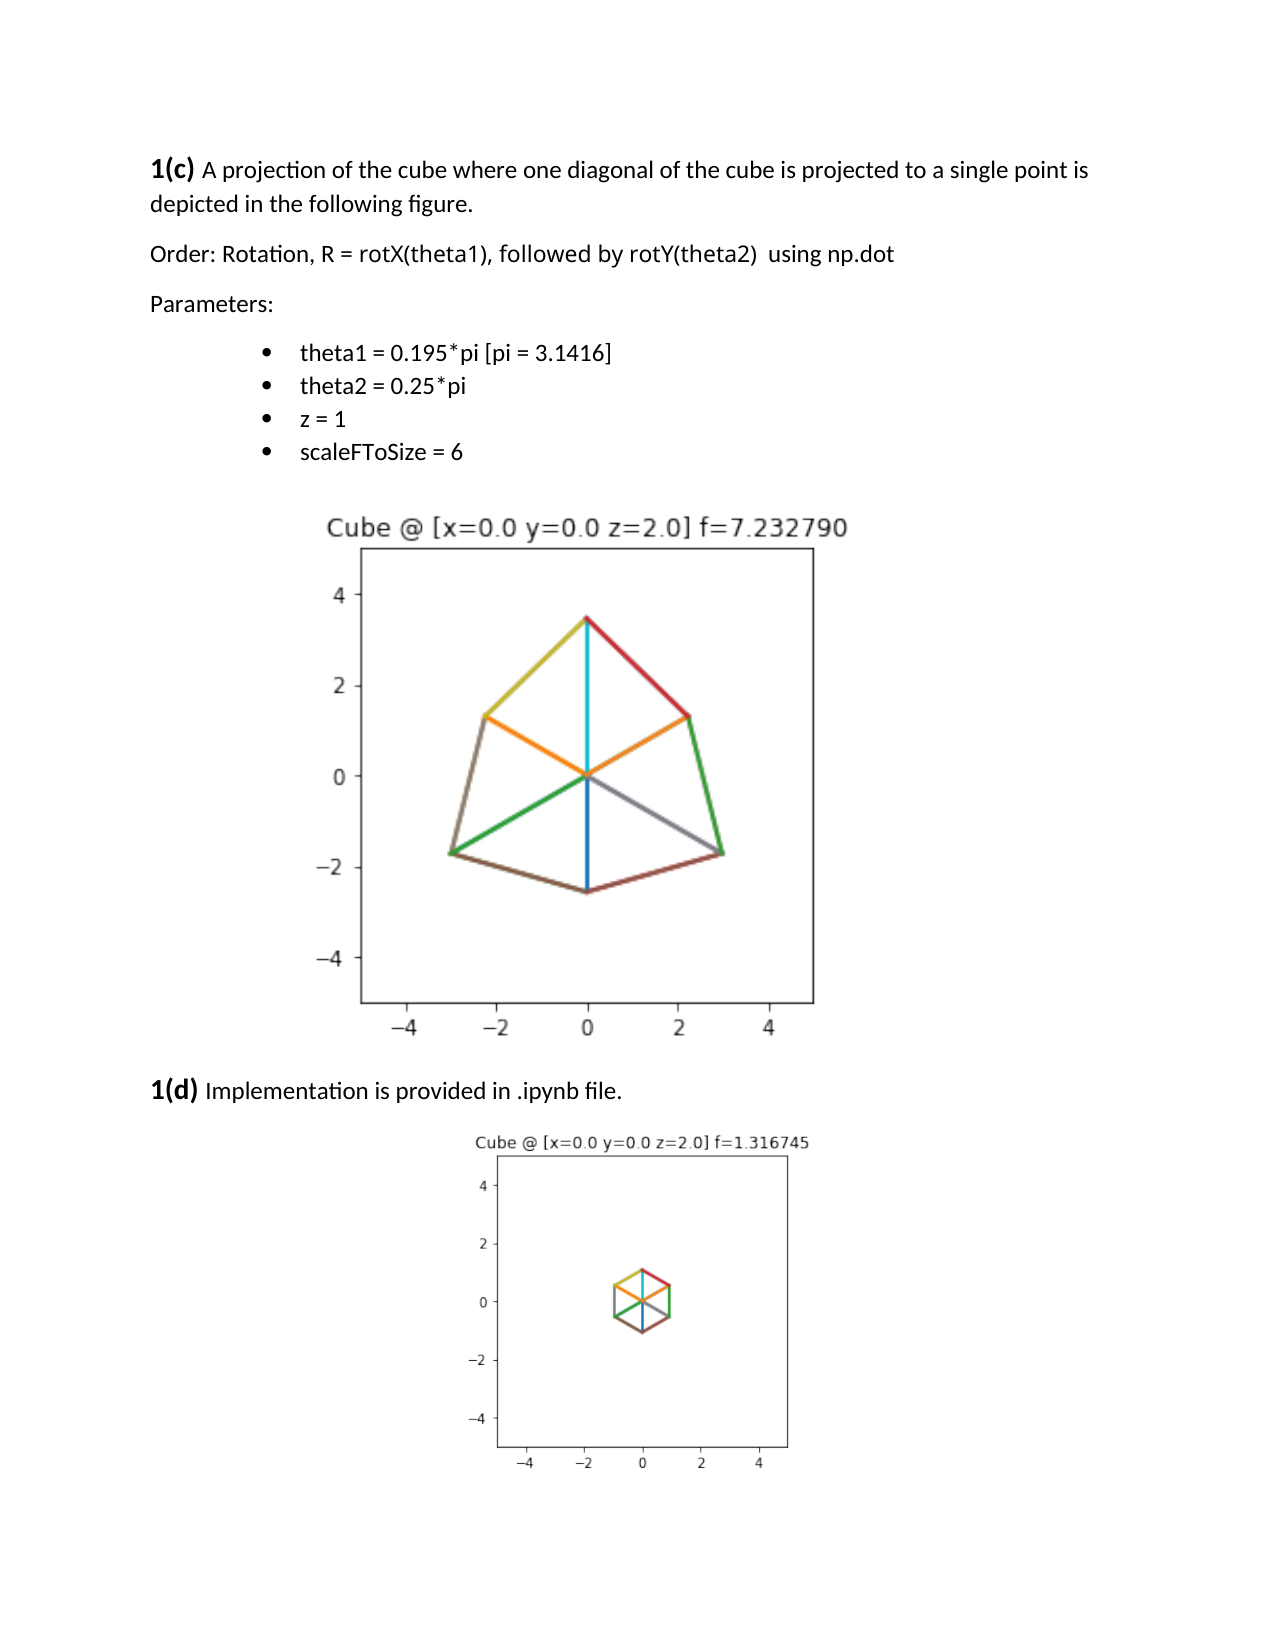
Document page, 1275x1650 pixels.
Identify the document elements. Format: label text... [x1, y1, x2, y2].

list scaleFToSize = 6 [262, 436, 1125, 467]
text 1(c) A projection of the cube where one diagonal of the cube is projected to a single point is depicted in the following figure. [150, 150, 1125, 218]
picture [458, 1126, 818, 1479]
list z = 1 [262, 403, 1125, 434]
text Order: Rotation, R = rotX(theta1), followed by rotY(theta2) using np.dot [150, 238, 1125, 269]
text Parameters: [150, 288, 1125, 318]
text 1(d) Implementation is provided in .ipynb file. [150, 1071, 1125, 1107]
picture [300, 502, 861, 1053]
list theta1 = 0.195*pi [pi = 3.1416] [262, 338, 1125, 368]
list theta2 = 0.25*pi [262, 371, 1125, 401]
